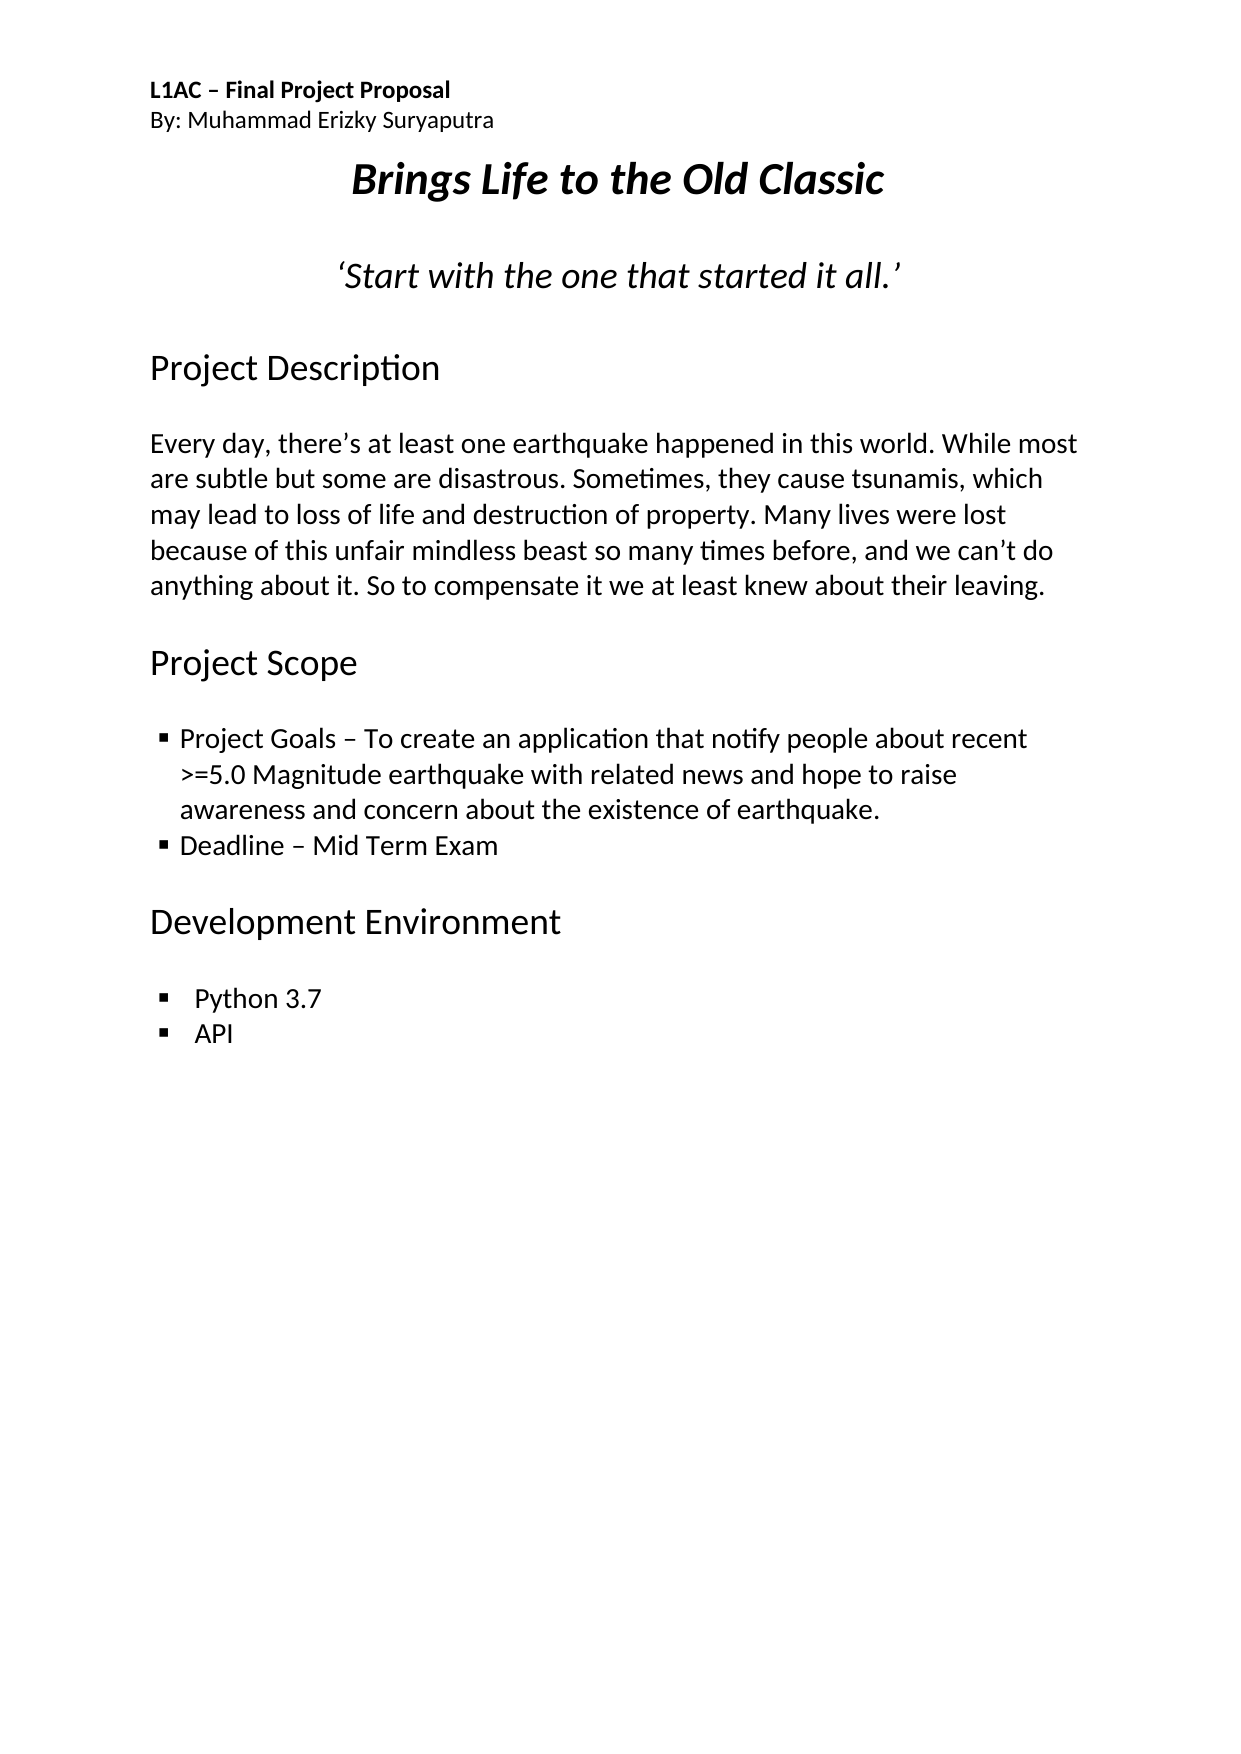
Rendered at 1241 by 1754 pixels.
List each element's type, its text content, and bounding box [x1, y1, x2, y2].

text Development Environment [150, 898, 1090, 944]
list Project Goals – To create an application that notify people about recent >=5.0 Magnitude earthquake with related news and hope to raise awareness and concern about the existence of earthquake. [157, 720, 1090, 827]
text Brings Life to the Old Classic [150, 150, 1090, 206]
text ‘Start with the one that started it all.’ [150, 252, 1090, 298]
text Every day, there’s at least one earthquake happened in this world. While most are subtle but some are disastrous. Sometimes, they cause tsunamis, which may lead to loss of life and destruction of property. Many lives were lost because of this unfair mindless beast so many times before, and we can’t do anything about it. So to compensate it we at least knew about their leaving. [150, 425, 1090, 603]
text Project Description [150, 343, 1090, 389]
list API [157, 1015, 1090, 1051]
list Python 3.7 [157, 980, 1090, 1015]
list Deadline – Mid Term Exam [157, 827, 1090, 863]
text Project Scope [150, 639, 1090, 684]
